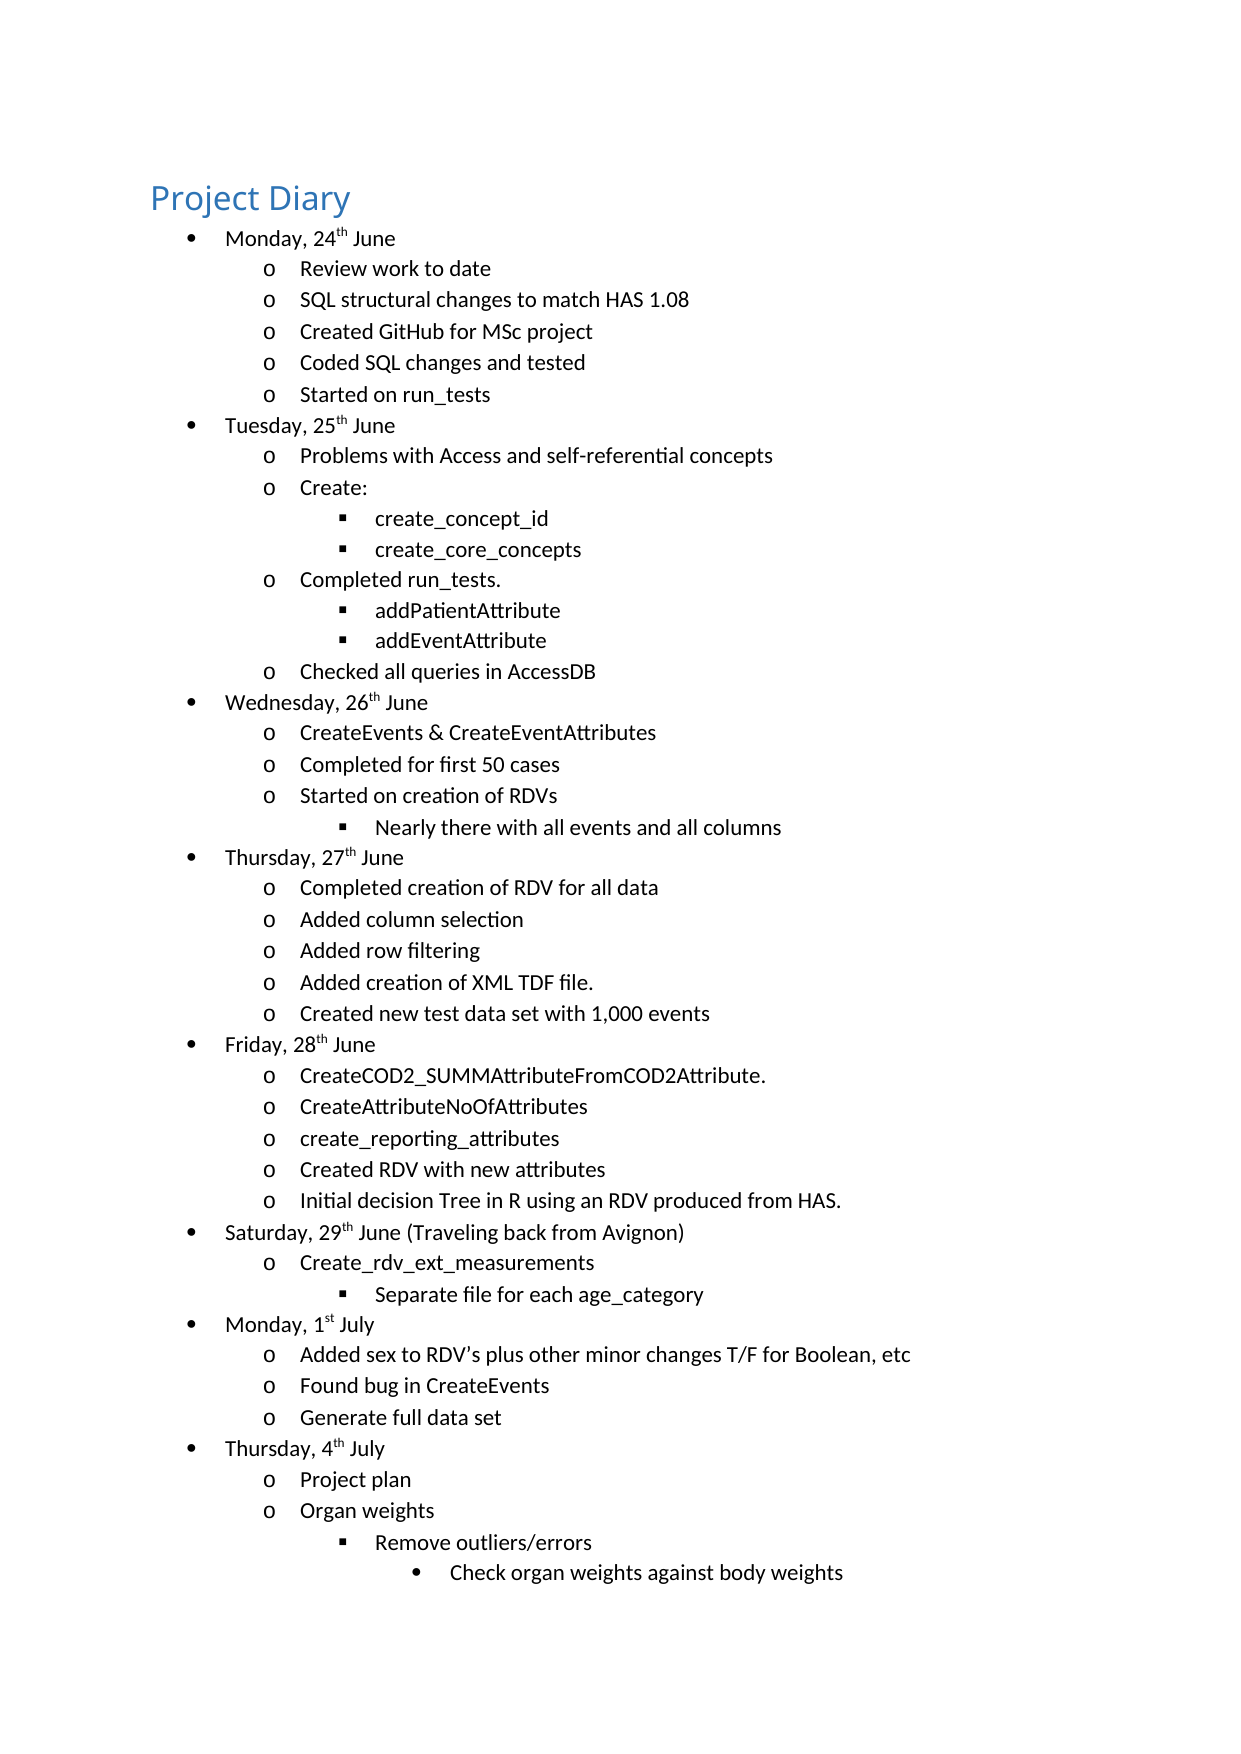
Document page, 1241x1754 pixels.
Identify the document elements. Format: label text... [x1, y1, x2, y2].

list Nearly there with all events and all columns [337, 813, 1090, 841]
list Remove outliers/errors [337, 1528, 1090, 1556]
list create_concept_id [337, 504, 1090, 533]
list Tuesday, 25th June [187, 411, 1090, 439]
list Thursday, 4th July [187, 1434, 1090, 1463]
list addPatientAttribute [337, 596, 1090, 624]
list Coded SQL changes and tested [262, 348, 1090, 378]
list Create_rdv_ext_measurements [262, 1248, 1090, 1277]
list CreateAttributeNoOfAttributes [262, 1092, 1090, 1121]
list Review work to date [262, 254, 1090, 283]
list Created GitHub for MSc project [262, 317, 1090, 346]
list Project plan [262, 1465, 1090, 1494]
list create_reporting_attributes [262, 1124, 1090, 1153]
list Monday, 1st July [187, 1310, 1090, 1338]
subtitle Project Diary [150, 175, 1090, 220]
list Added sex to RDV’s plus other minor changes T/F for Boolean, etc [262, 1340, 1090, 1369]
list SQL structural changes to match HAS 1.08 [262, 286, 1090, 315]
list Create: [262, 473, 1090, 502]
list create_core_concepts [337, 535, 1090, 563]
list Initial decision Tree in R using an RDV produced from HAS. [262, 1187, 1090, 1216]
list Thursday, 27th June [187, 843, 1090, 871]
list addEventAttribute [337, 627, 1090, 655]
list Created new test data set with 1,000 events [262, 999, 1090, 1028]
list CreateEvents & CreateEventAttributes [262, 718, 1090, 748]
list Organ weights [262, 1496, 1090, 1525]
list Check organ weights against body weights [412, 1558, 1090, 1586]
list Added row filtering [262, 936, 1090, 965]
list Separate file for each age_category [337, 1280, 1090, 1308]
list Started on creation of RDVs [262, 781, 1090, 811]
list Saturday, 29th June (Traveling back from Avignon) [187, 1218, 1090, 1246]
list Created RDV with new attributes [262, 1155, 1090, 1184]
list Generate full data set [262, 1403, 1090, 1432]
list Checked all queries in AccessDB [262, 657, 1090, 686]
list Added column selection [262, 905, 1090, 934]
list Found bug in CreateEvents [262, 1372, 1090, 1401]
list Added creation of XML TDF file. [262, 968, 1090, 997]
list Wednesday, 26th June [187, 688, 1090, 716]
list Started on run_tests [262, 380, 1090, 409]
list Problems with Access and self-referential concepts [262, 442, 1090, 471]
list Friday, 28th June [187, 1031, 1090, 1059]
list Completed for first 50 cases [262, 750, 1090, 779]
list Completed creation of RDV for all data [262, 873, 1090, 902]
list CreateCOD2_SUMMAttributeFromCOD2Attribute. [262, 1061, 1090, 1090]
list Monday, 24th June [187, 224, 1090, 252]
list Completed run_tests. [262, 565, 1090, 594]
